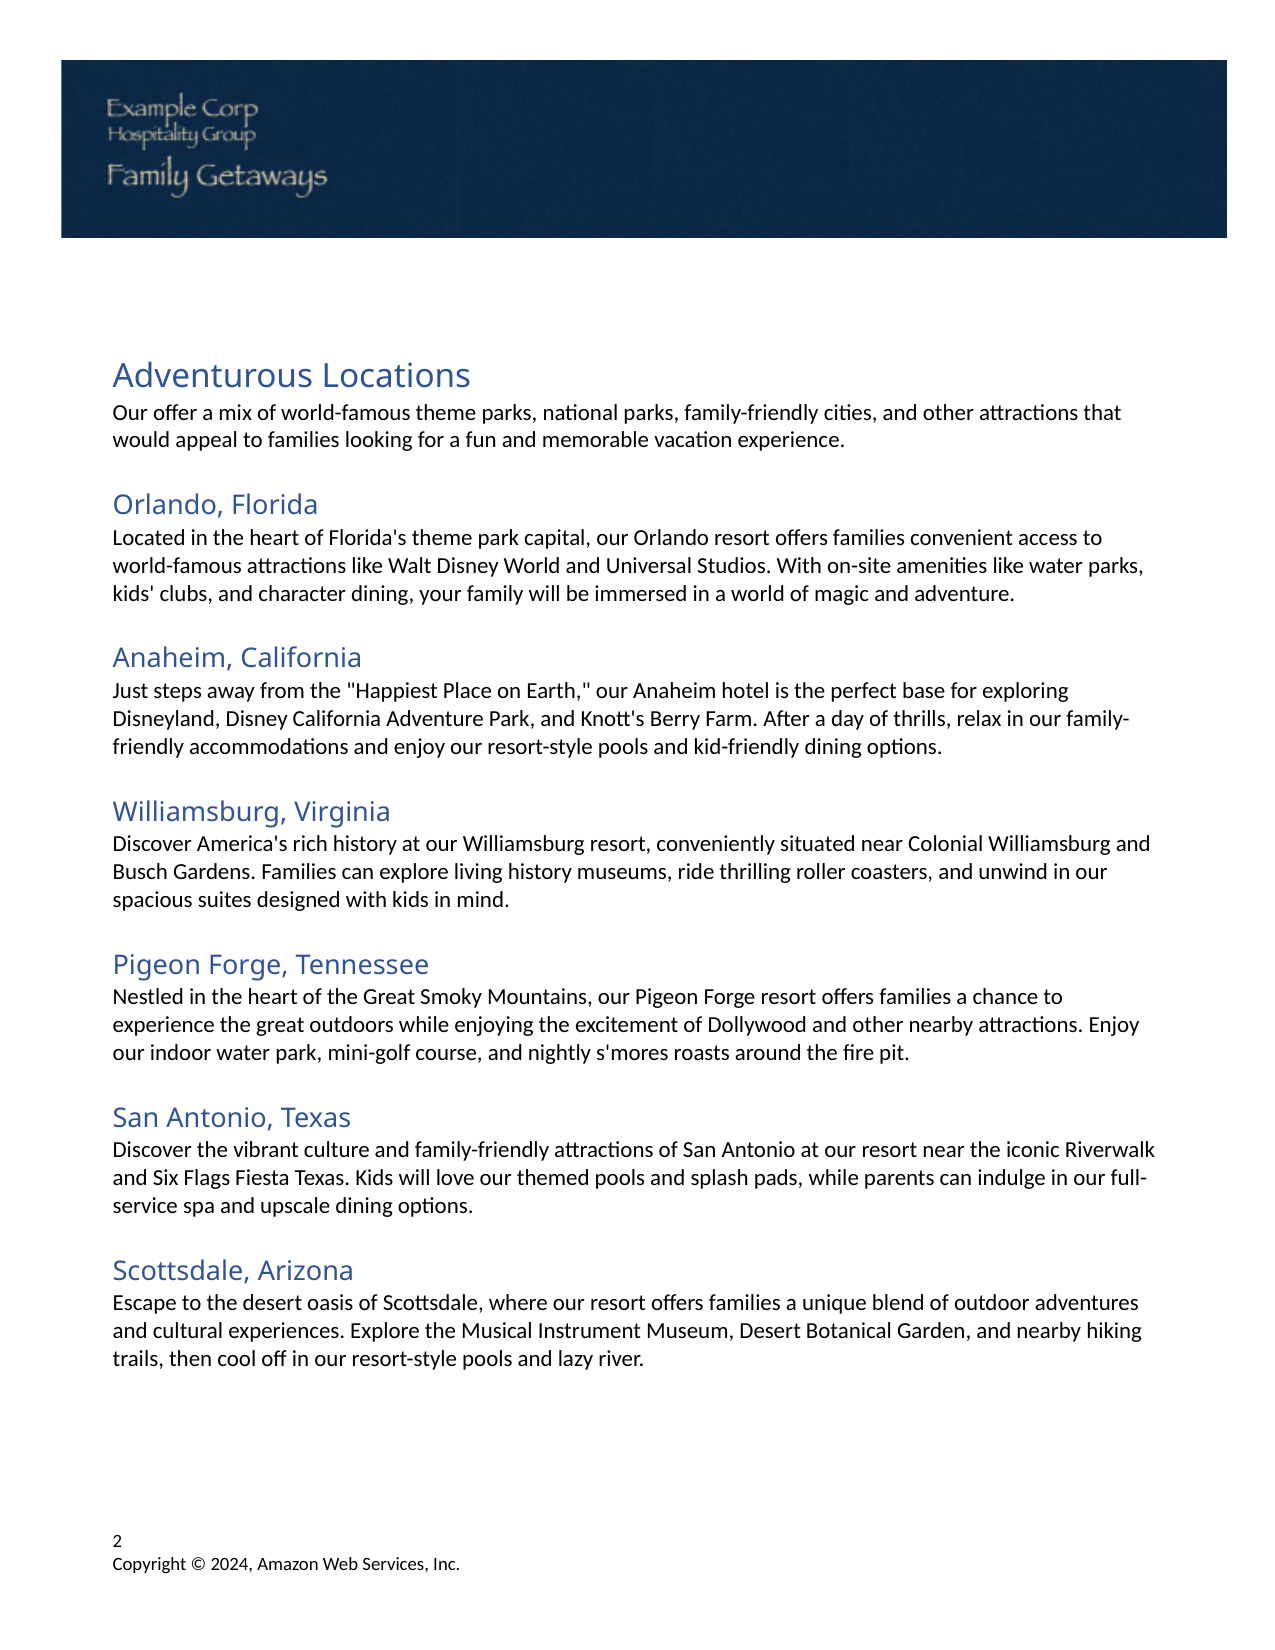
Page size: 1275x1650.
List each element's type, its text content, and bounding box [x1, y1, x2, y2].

text Discover the vibrant culture and family-friendly attractions of San Antonio at our resort near the iconic Riverwalk and Six Flags Fiesta Texas. Kids will love our themed pools and splash pads, while parents can indulge in our full-service spa and upscale dining options. [112, 1135, 1162, 1219]
text Discover America's rich history at our Williamsburg resort, conveniently situated near Colonial Williamsburg and Busch Gardens. Families can explore living history museums, ride thrilling roller coasters, and unwind in our spacious suites designed with kids in mind. [112, 829, 1162, 913]
subtitle Williamsburg, Virginia [112, 792, 1162, 829]
subtitle San Antonio, Texas [112, 1098, 1162, 1135]
subtitle Scottsdale, Arizona [112, 1251, 1162, 1288]
subtitle Adventurous Locations [112, 352, 1162, 398]
subtitle Anaheim, California [112, 639, 1162, 676]
text Just steps away from the "Happiest Place on Earth," our Anaheim hotel is the perfect base for exploring Disneyland, Disney California Adventure Park, and Knott's Berry Farm. After a day of thrills, relax in our family-friendly accommodations and enjoy our resort-style pools and kid-friendly dining options. [112, 676, 1162, 760]
text Nestled in the heart of the Great Smoky Mountains, our Pigeon Forge resort offers families a chance to experience the great outdoors while enjoying the excitement of Dollywood and other nearby attractions. Enjoy our indoor water park, mini-golf course, and nightly s'mores roasts around the fire pit. [112, 982, 1162, 1066]
subtitle Orlando, Florida [112, 486, 1162, 523]
text Our offer a mix of world-famous theme parks, national parks, family-friendly cities, and other attractions that would appeal to families looking for a fun and memorable vacation experience. [112, 398, 1162, 454]
text Escape to the desert oasis of Scottsdale, where our resort offers families a unique blend of outdoor adventures and cultural experiences. Explore the Musical Instrument Museum, Desert Botanical Garden, and nearby hiking trails, then cool off in our resort-style pools and lazy river. [112, 1288, 1162, 1372]
text Located in the heart of Florida's theme park capital, our Orlando resort offers families convenient access to world-famous attractions like Walt Disney World and Universal Studios. With on-site amenities like water parks, kids' clubs, and character dining, your family will be immersed in a world of magic and adventure. [112, 523, 1162, 607]
subtitle Pigeon Forge, Tennessee [112, 945, 1162, 982]
